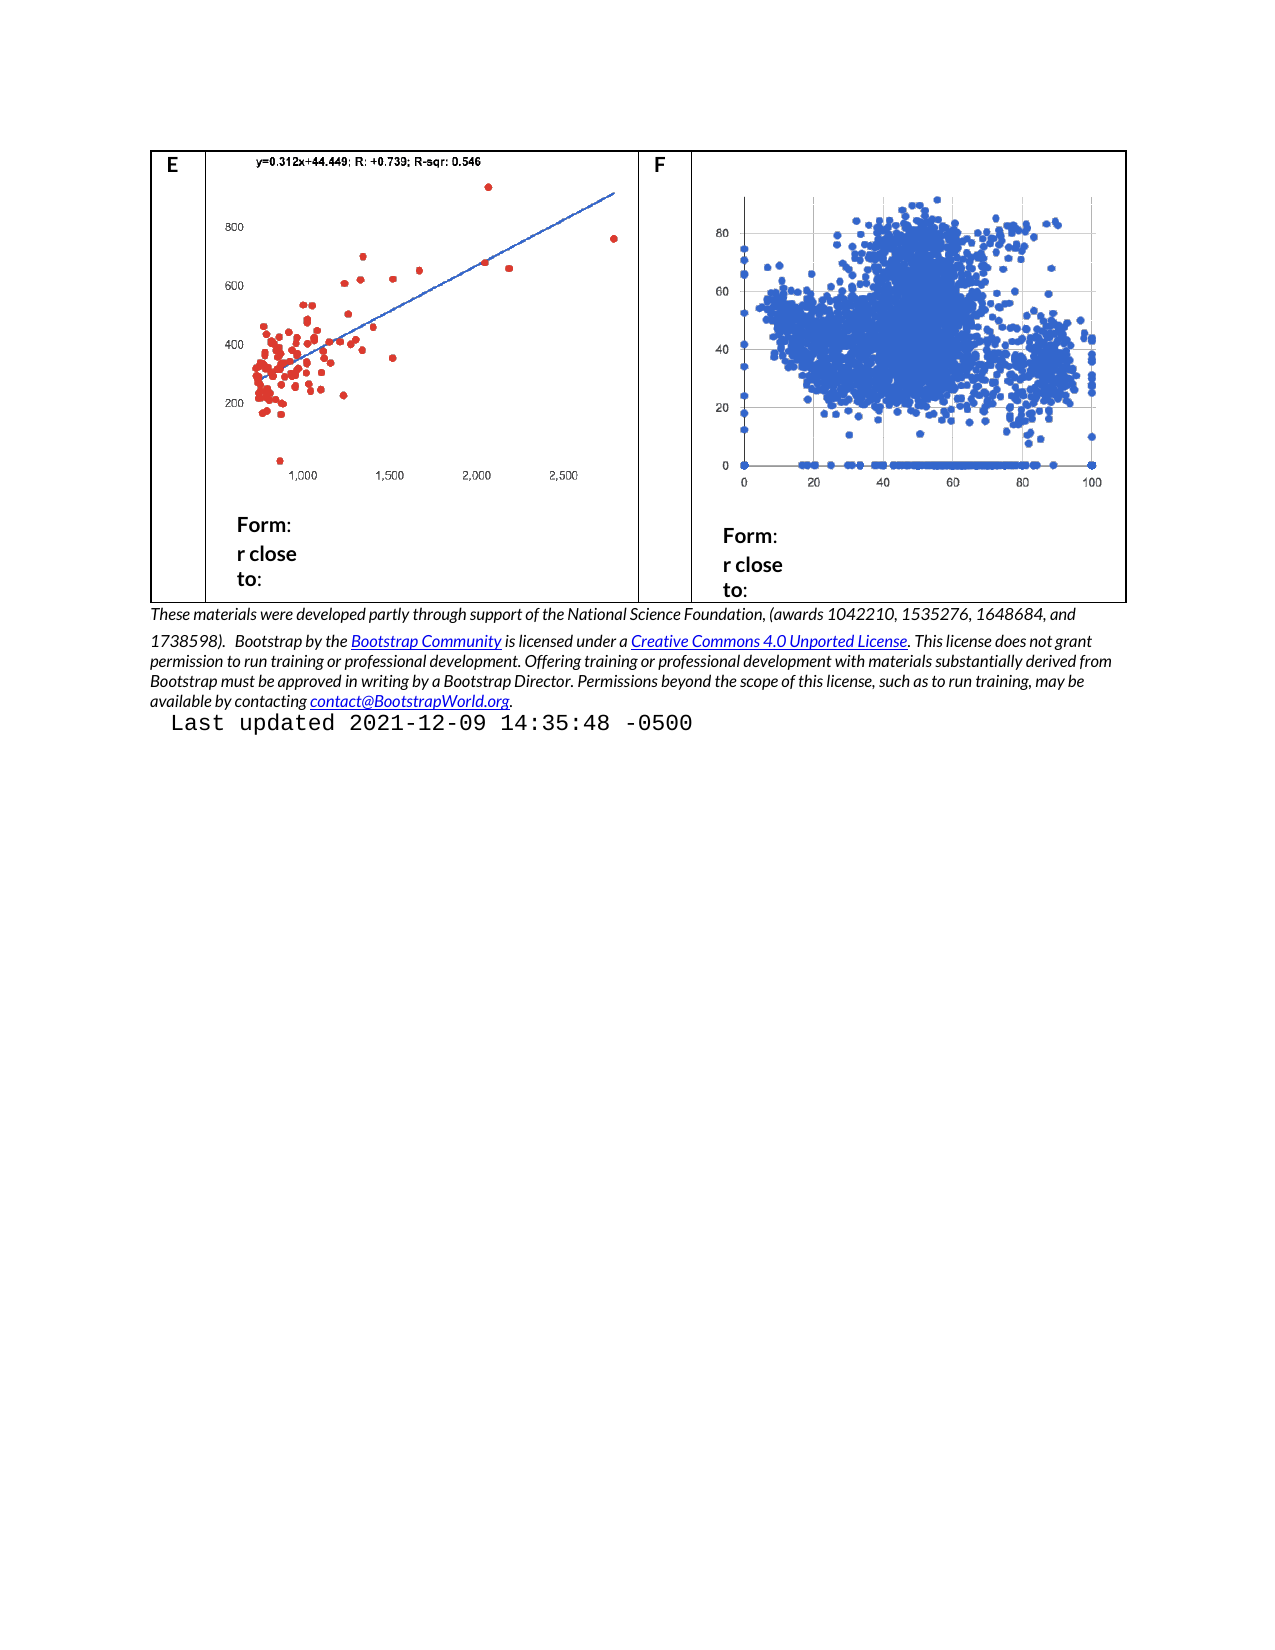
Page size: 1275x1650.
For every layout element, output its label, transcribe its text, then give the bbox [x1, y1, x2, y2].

picture [221, 151, 623, 485]
table_cell [206, 152, 638, 602]
text These materials were developed partly through support of the National Science Foundation, (awards 1042210, 1535276, 1648684, and 1738598). Bootstrap by the Bootstrap Community is licensed under a Creative Commons 4.0 Unported License. This license does not grant permission to run training or professional development. Offering training or professional development with materials substantially derived from Bootstrap must be approved in writing by a Bootstrap Director. Permissions beyond the scope of this license, such as to run training, may be available by contacting contact@BootstrapWorld.org. [150, 603, 1125, 711]
table_cell [692, 152, 1125, 602]
table_cell F [639, 152, 691, 602]
picture [707, 179, 1110, 496]
table_cell E [152, 152, 205, 602]
text Last updated 2021-12-09 14:35:48 -0500 [150, 711, 1125, 737]
